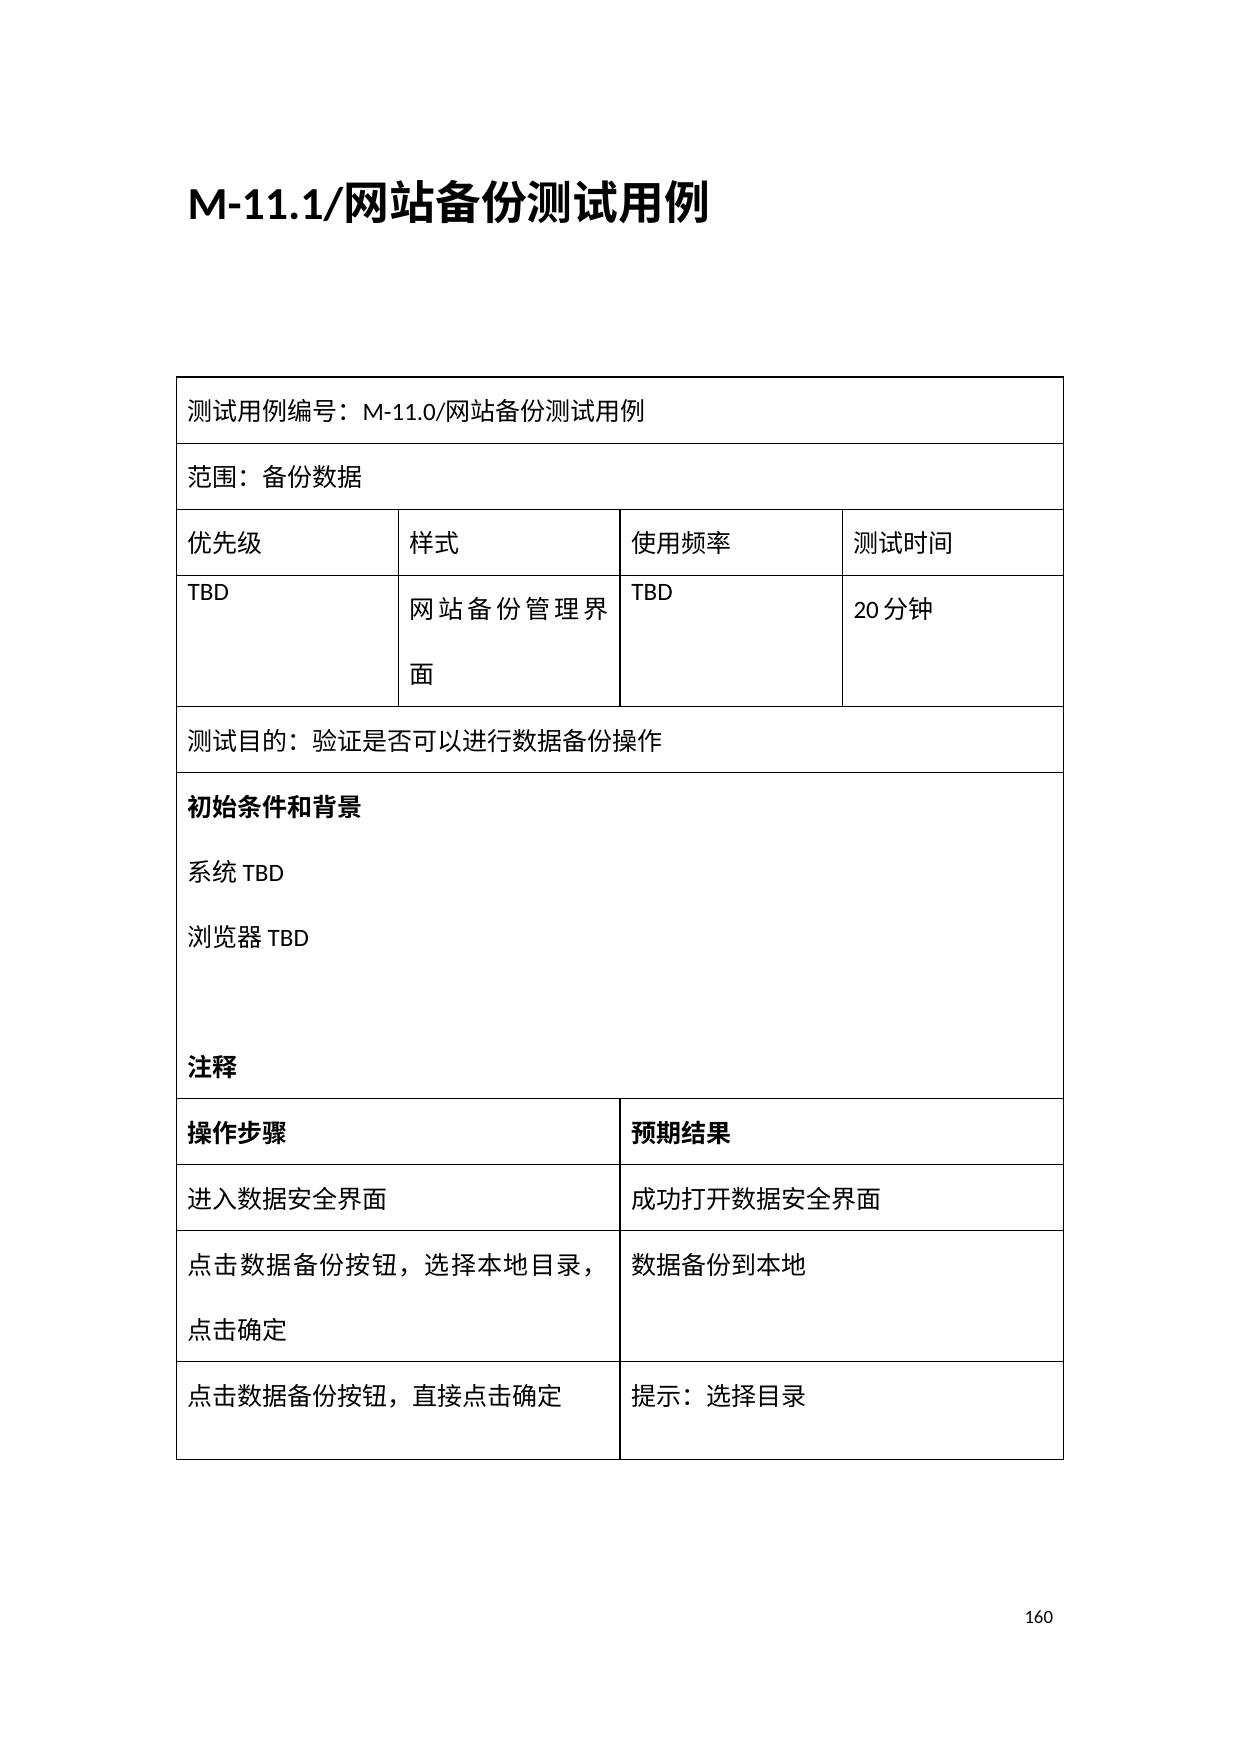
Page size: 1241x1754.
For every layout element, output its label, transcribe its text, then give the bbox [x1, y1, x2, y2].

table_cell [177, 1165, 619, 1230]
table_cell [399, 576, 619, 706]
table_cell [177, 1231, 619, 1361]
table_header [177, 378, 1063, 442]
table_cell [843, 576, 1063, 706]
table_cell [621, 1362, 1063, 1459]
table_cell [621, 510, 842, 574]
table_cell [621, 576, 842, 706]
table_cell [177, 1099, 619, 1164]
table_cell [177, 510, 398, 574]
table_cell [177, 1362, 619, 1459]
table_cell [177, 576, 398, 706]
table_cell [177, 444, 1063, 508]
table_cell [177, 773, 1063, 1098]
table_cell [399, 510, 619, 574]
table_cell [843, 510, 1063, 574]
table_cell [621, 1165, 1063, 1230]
subtitle M-11.1/网站备份测试用例 [187, 151, 1053, 248]
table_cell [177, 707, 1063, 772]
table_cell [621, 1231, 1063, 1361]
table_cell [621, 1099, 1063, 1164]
